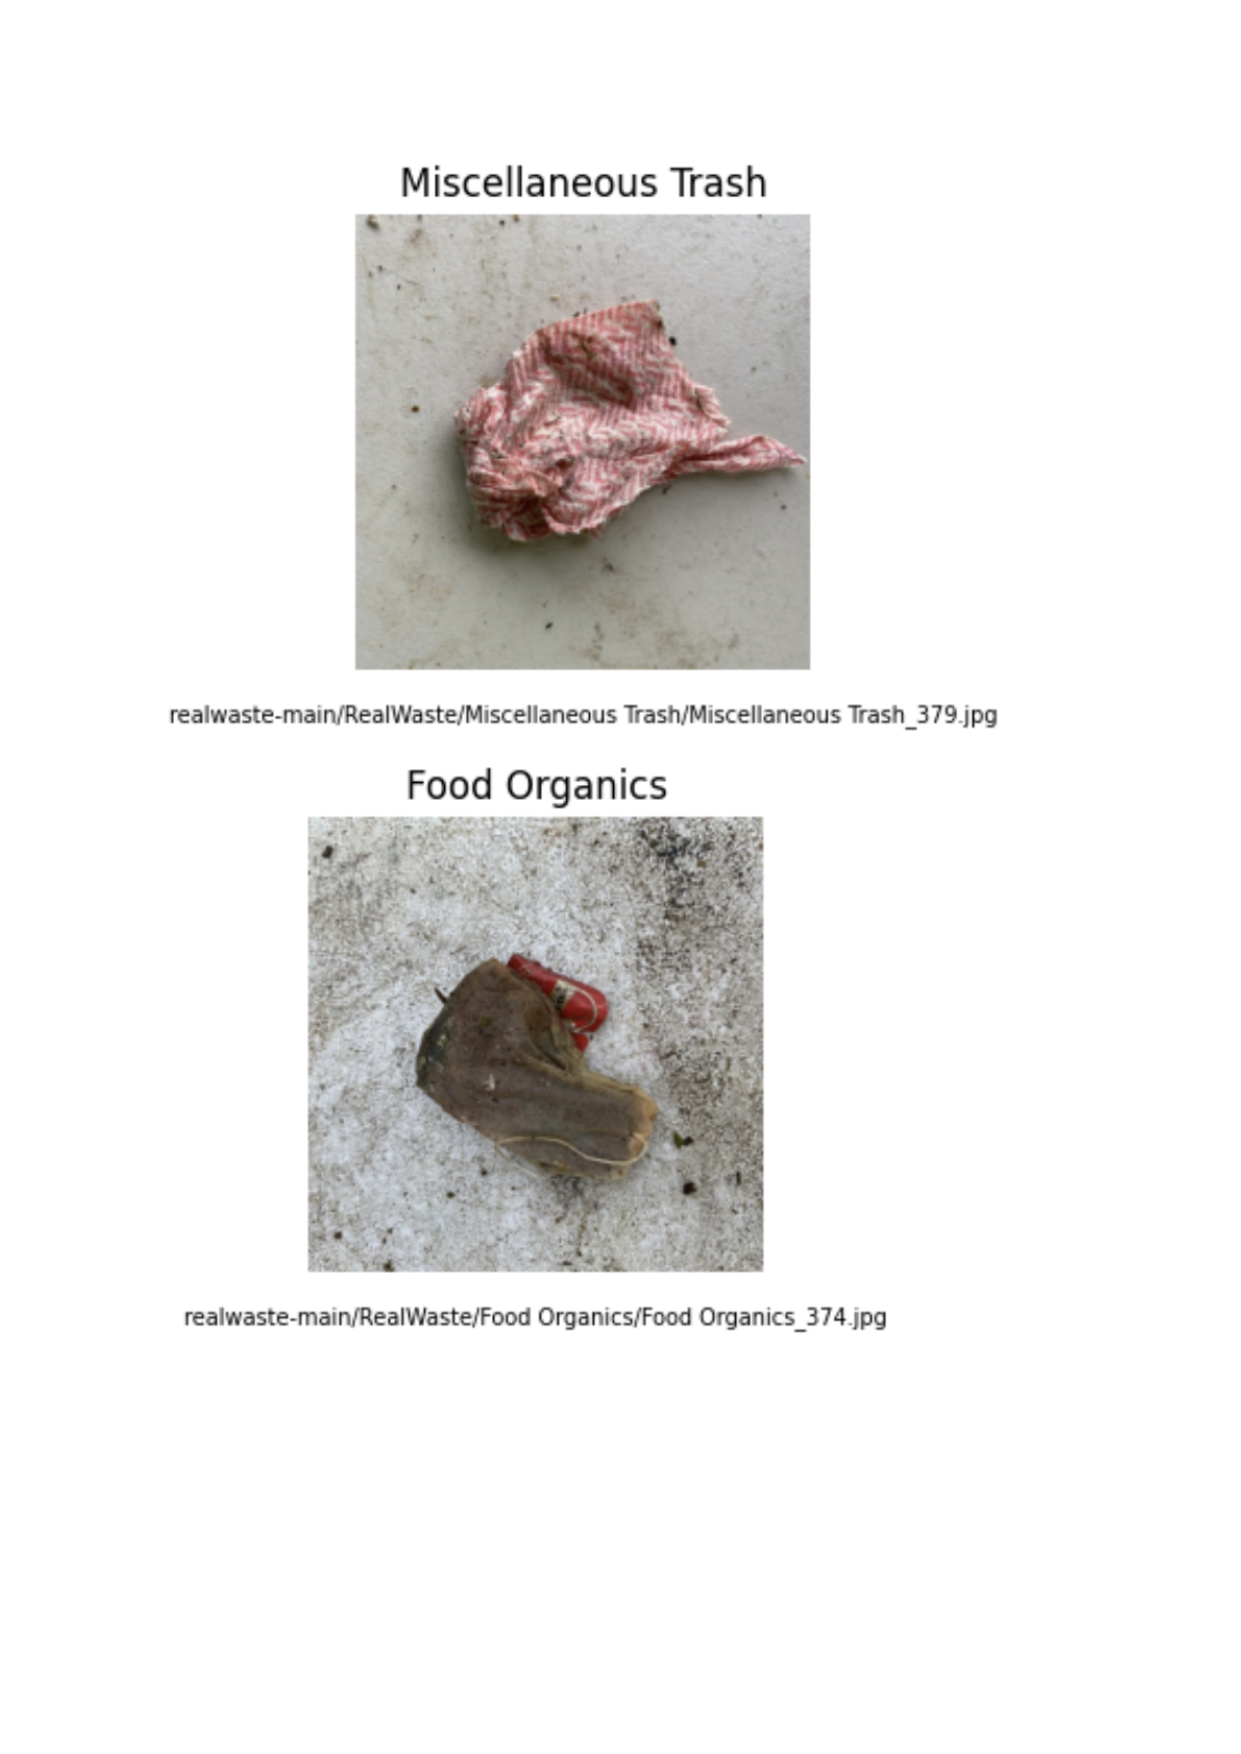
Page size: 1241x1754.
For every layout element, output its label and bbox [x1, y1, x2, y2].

picture [150, 150, 1028, 744]
picture [150, 758, 930, 1346]
